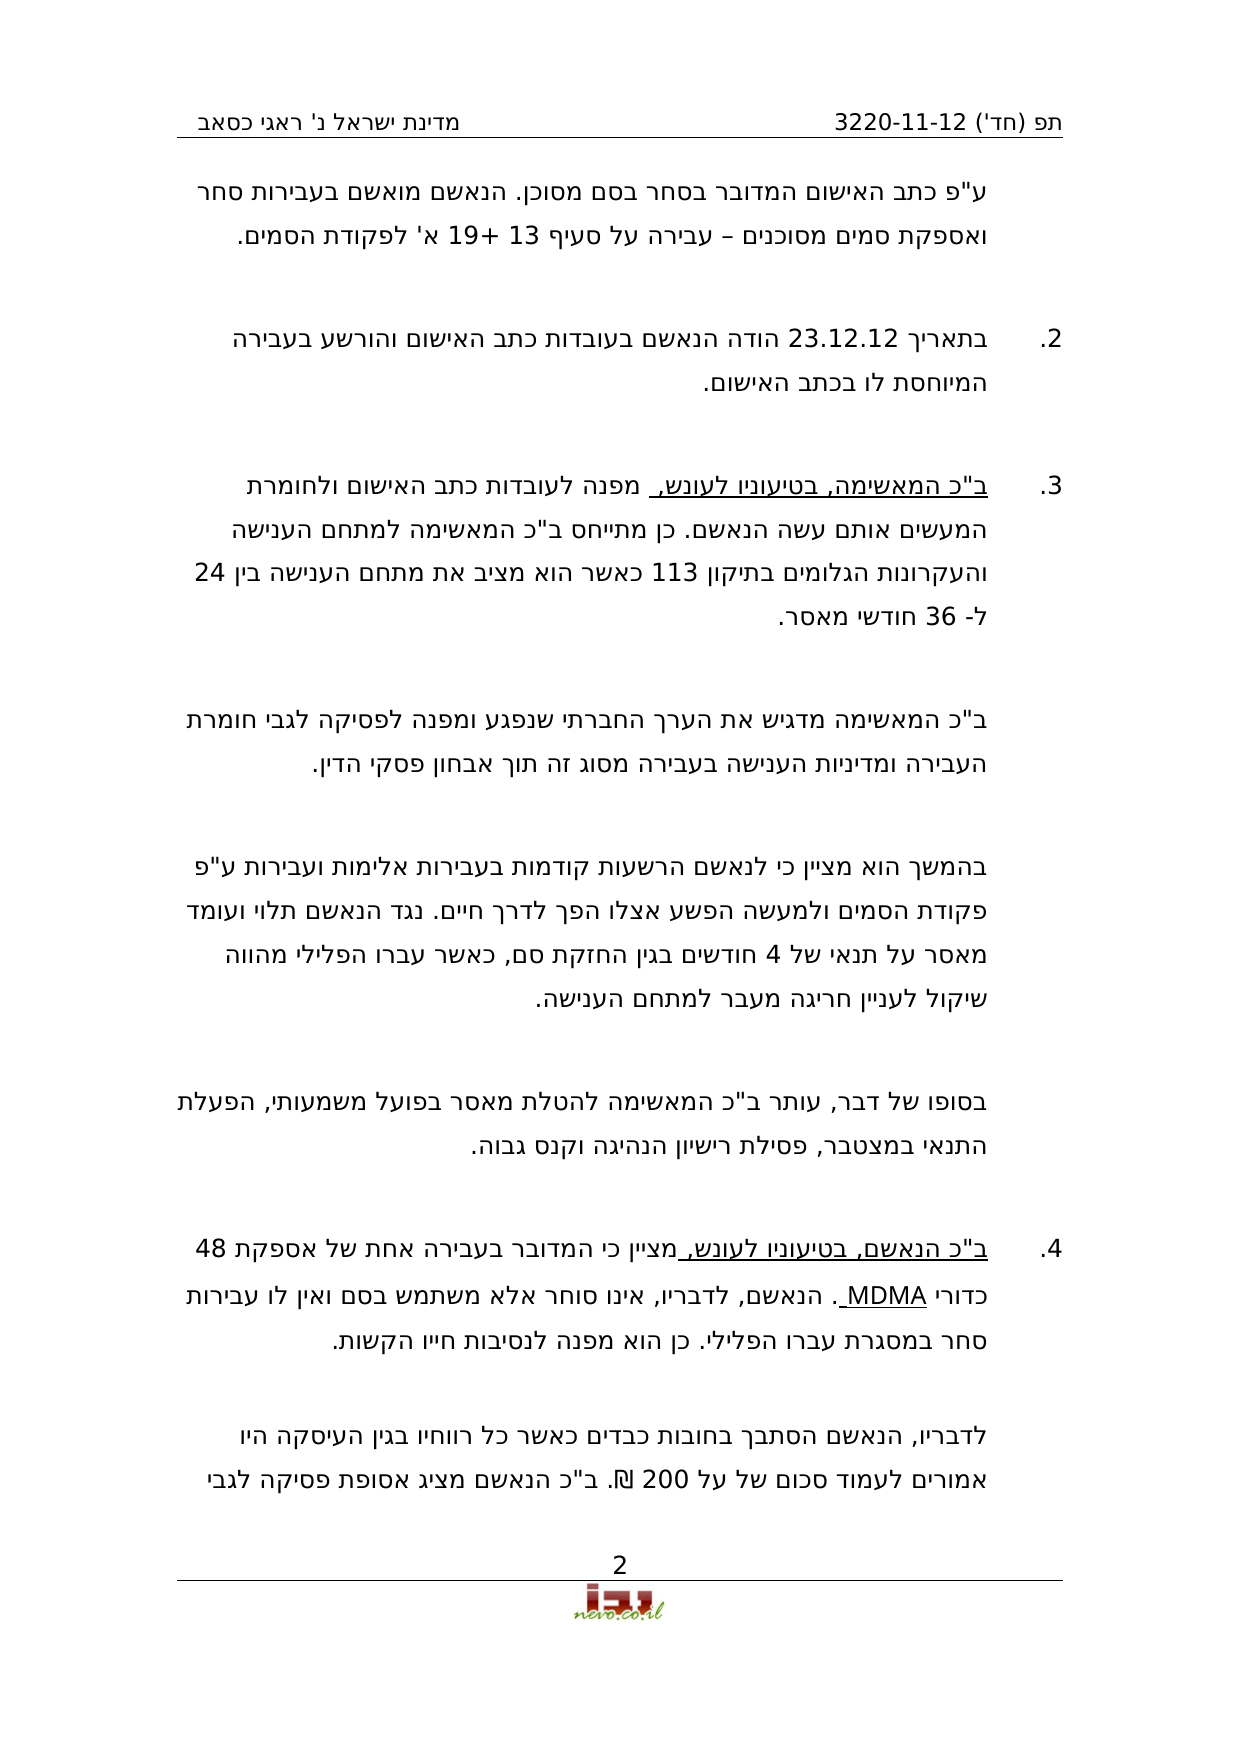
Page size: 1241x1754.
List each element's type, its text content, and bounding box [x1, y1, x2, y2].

text 2. בתאריך 23.12.12 הודה הנאשם בעובדות כתב האישום והורשע בעבירה המיוחסת לו בכתב האישום. [177, 324, 1063, 397]
text 4. ב"כ הנאשם, בטיעוניו לעונש, מציין כי המדובר בעבירה אחת של אספקת 48 כדורי MDMA . הנאשם, לדבריו, אינו סוחר אלא משתמש בסם ואין לו עבירות סחר במסגרת עברו הפלילי. כן הוא מפנה לנסיבות חייו הקשות. [177, 1234, 1063, 1356]
picture [574, 1583, 666, 1621]
text ב"כ המאשימה מדגיש את הערך החברתי שנפגע ומפנה לפסיקה לגבי חומרת העבירה ומדיניות הענישה בעבירה מסוג זה תוך אבחון פסקי הדין. [177, 706, 1063, 778]
text בהמשך הוא מציין כי לנאשם הרשעות קודמות בעבירות אלימות ועבירות ע"פ פקודת הסמים ולמעשה הפשע אצלו הפך לדרך חיים. נגד הנאשם תלוי ועומד מאסר על תנאי של 4 חודשים בגין החזקת סם, כאשר עברו הפלילי מהווה שיקול לעניין חריגה מעבר למתחם הענישה. [177, 853, 1063, 1013]
text בסופו של דבר, עותר ב"כ המאשימה להטלת מאסר בפועל משמעותי, הפעלת התנאי במצטבר, פסילת רישיון הנהיגה וקנס גבוה. [177, 1087, 1063, 1160]
text 3. ב"כ המאשימה, בטיעוניו לעונש, מפנה לעובדות כתב האישום ולחומרת המעשים אותם עשה הנאשם. כן מתייחס ב"כ המאשימה למתחם הענישה והעקרונות הגלומים בתיקון 113 כאשר הוא מציב את מתחם הענישה בין 24 ל- 36 חודשי מאסר. [177, 471, 1063, 632]
text ע"פ כתב האישום המדובר בסחר בסם מסוכן. הנאשם מואשם בעבירות סחר ואספקת סמים מסוכנים – עבירה על סעיף 13 +19 א' לפקודת הסמים. [177, 177, 988, 250]
